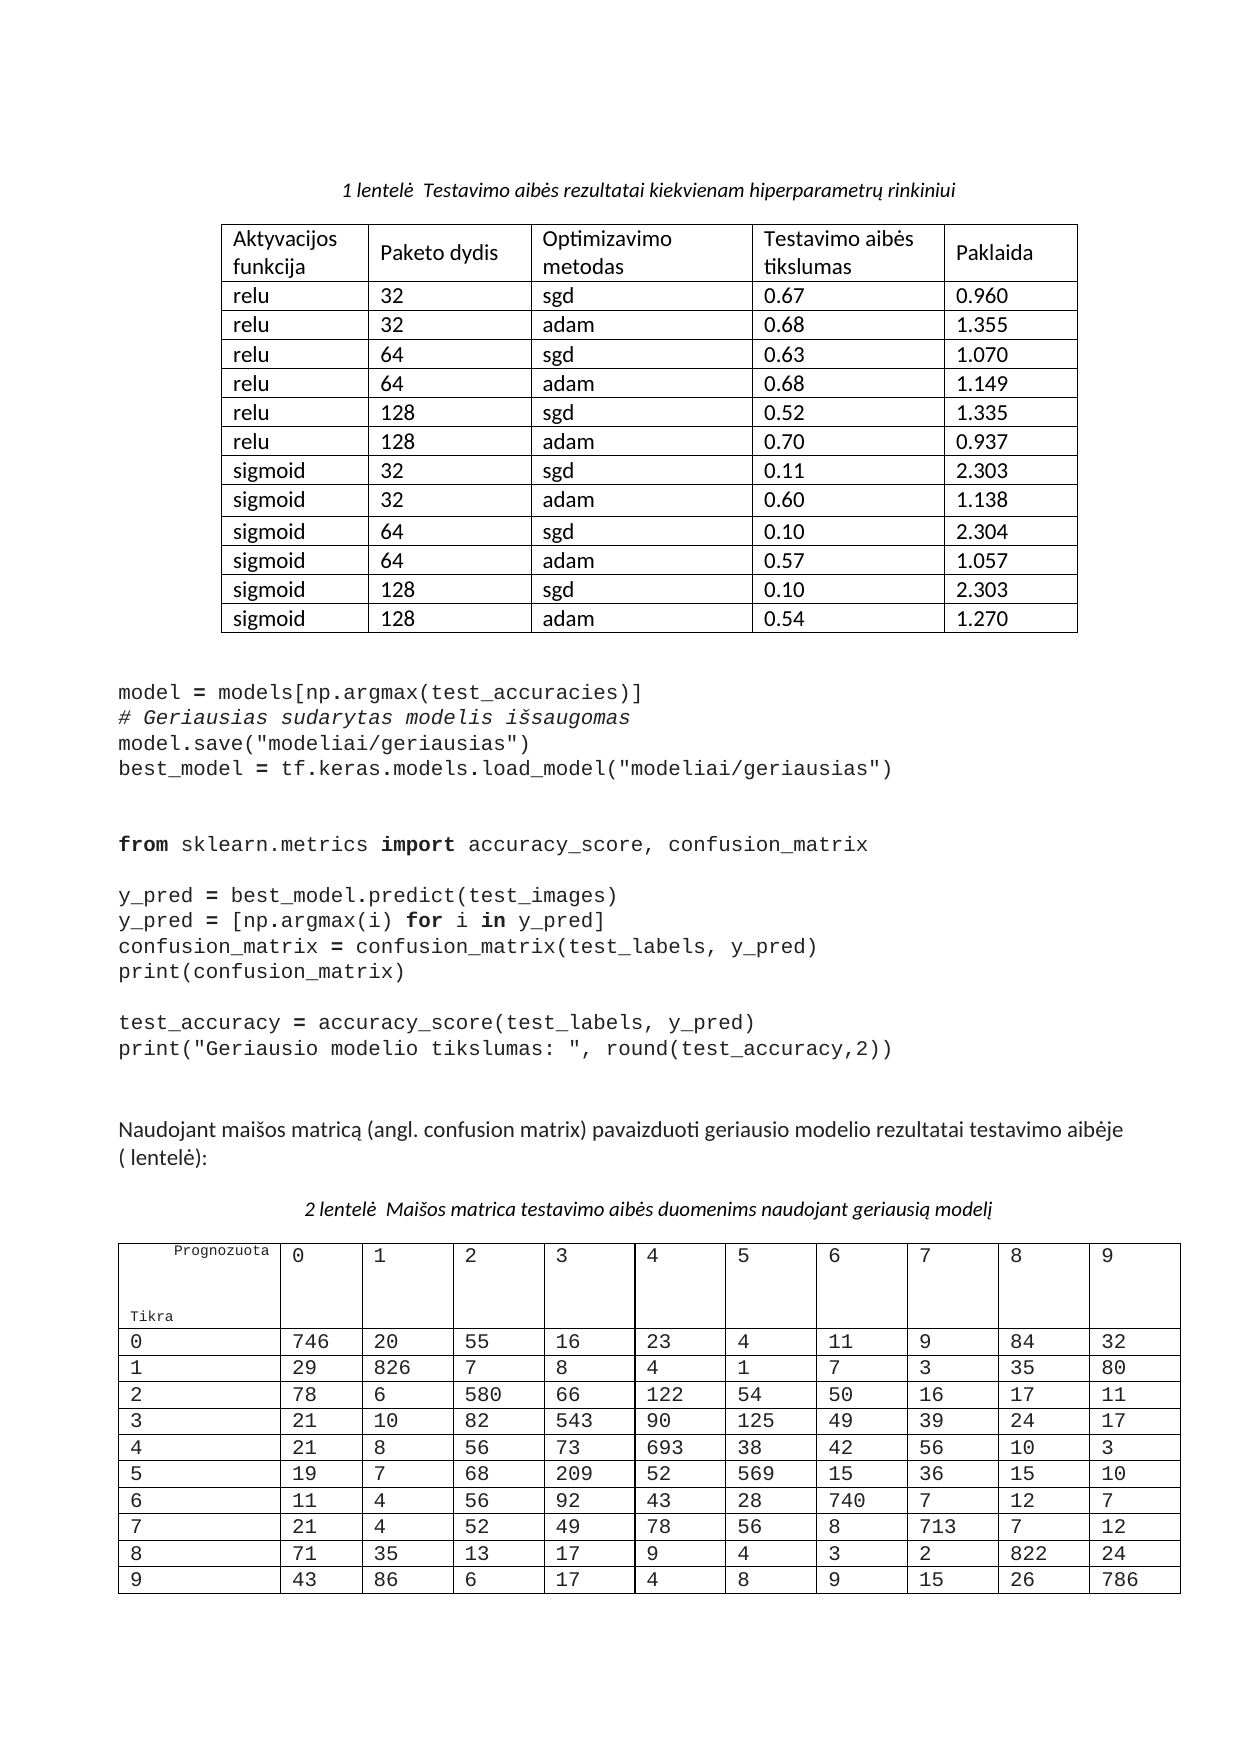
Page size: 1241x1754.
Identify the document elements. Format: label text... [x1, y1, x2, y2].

text Naudojant maišos matricą (angl. confusion matrix) pavaizduoti geriausio modelio rezultatai testavimo aibėje (2 lentelė): [118, 1115, 1181, 1171]
table_header 5 [726, 1244, 816, 1328]
table_cell 11 [281, 1488, 362, 1513]
table_cell 4 [726, 1329, 816, 1354]
table_cell 1.138 [945, 485, 1077, 516]
table_cell 7 [908, 1488, 998, 1513]
table_cell 8 [817, 1514, 907, 1540]
table_header Optimizavimo metodas [532, 225, 752, 281]
table_cell 64 [369, 369, 531, 397]
table_cell 32 [369, 456, 531, 484]
table_cell 8 [545, 1356, 634, 1381]
table_cell 9 [119, 1567, 280, 1593]
table_cell sigmoid [222, 546, 368, 574]
table_cell 80 [1090, 1356, 1180, 1381]
table_cell sgd [532, 517, 752, 545]
text confusion_matrix = confusion_matrix(test_labels, y_pred) [118, 934, 1181, 959]
table_cell 580 [454, 1382, 544, 1407]
table_cell 92 [545, 1488, 634, 1513]
table_header Testavimo aibės tikslumas [753, 225, 944, 281]
table_header Aktyvacijos funkcija [222, 225, 368, 281]
table_cell 56 [726, 1514, 816, 1540]
table_cell 209 [545, 1461, 634, 1487]
table_cell 10 [363, 1409, 453, 1434]
table_cell 15 [817, 1461, 907, 1487]
table_cell 7 [363, 1461, 453, 1487]
table_cell 43 [281, 1567, 362, 1593]
table_cell 19 [281, 1461, 362, 1487]
table_cell 28 [726, 1488, 816, 1513]
table_cell 11 [817, 1329, 907, 1354]
table_cell 56 [454, 1488, 544, 1513]
table_cell sigmoid [222, 575, 368, 603]
table_cell 54 [726, 1382, 816, 1407]
table_cell 21 [281, 1435, 362, 1460]
table_cell 12 [1090, 1514, 1180, 1540]
table_cell 17 [545, 1541, 634, 1566]
table_cell 1.355 [945, 311, 1077, 339]
table_cell 16 [908, 1382, 998, 1407]
table_cell 29 [281, 1356, 362, 1381]
table_cell 52 [454, 1514, 544, 1540]
table_cell adam [532, 485, 752, 516]
table_cell sigmoid [222, 485, 368, 516]
table_cell 0 [119, 1329, 280, 1354]
table_cell relu [222, 311, 368, 339]
table_cell 6 [119, 1488, 280, 1513]
table_cell 0.60 [753, 485, 944, 516]
table_cell 4 [363, 1514, 453, 1540]
table_cell 9 [817, 1567, 907, 1593]
table_cell sigmoid [222, 456, 368, 484]
table_cell 12 [999, 1488, 1089, 1513]
table_cell 7 [817, 1356, 907, 1381]
table_cell 543 [545, 1409, 634, 1434]
table_cell 2.303 [945, 456, 1077, 484]
text y_pred = [np.argmax(i) for i in y_pred] [118, 909, 1181, 934]
table_cell 693 [636, 1435, 725, 1460]
table_cell 0.10 [753, 517, 944, 545]
table_cell 1 [119, 1356, 280, 1381]
table_cell 569 [726, 1461, 816, 1487]
table_cell 73 [545, 1435, 634, 1460]
table_header 0 [281, 1244, 362, 1328]
table_cell 64 [369, 546, 531, 574]
table_cell 6 [454, 1567, 544, 1593]
table_cell 2 [908, 1541, 998, 1566]
table_header 9 [1090, 1244, 1180, 1328]
table_cell 0.68 [753, 369, 944, 397]
table_cell 10 [1090, 1461, 1180, 1487]
table_cell 17 [1090, 1409, 1180, 1434]
table_cell 21 [281, 1514, 362, 1540]
table_cell 26 [999, 1567, 1089, 1593]
table_header 6 [817, 1244, 907, 1328]
table_cell 49 [545, 1514, 634, 1540]
table_cell 1.149 [945, 369, 1077, 397]
text model.save("modeliai/geriausias") [118, 731, 1181, 756]
table_cell 8 [119, 1541, 280, 1566]
table_header 4 [636, 1244, 725, 1328]
table_cell 56 [908, 1435, 998, 1460]
table_cell relu [222, 369, 368, 397]
table_cell 1 [726, 1356, 816, 1381]
table_cell 4 [119, 1435, 280, 1460]
table_header 1 [363, 1244, 453, 1328]
table_cell 90 [636, 1409, 725, 1434]
text 2 lentelė Maišos matrica testavimo aibės duomenims naudojant geriausią modelį [118, 1196, 1181, 1222]
table_cell 4 [636, 1567, 725, 1593]
table_cell 128 [369, 398, 531, 426]
table_cell 50 [817, 1382, 907, 1407]
table_cell 3 [817, 1541, 907, 1566]
table_cell 0.70 [753, 427, 944, 455]
table_cell 23 [636, 1329, 725, 1354]
table_cell 0.937 [945, 427, 1077, 455]
table_cell adam [532, 546, 752, 574]
table_cell 0.67 [753, 282, 944, 309]
table_cell 52 [636, 1461, 725, 1487]
table_cell 56 [454, 1435, 544, 1460]
table_cell 64 [369, 517, 531, 545]
table_header Paketo dydis [369, 225, 531, 281]
table_cell sgd [532, 282, 752, 309]
table_cell 16 [545, 1329, 634, 1354]
table_cell 740 [817, 1488, 907, 1513]
table_cell relu [222, 398, 368, 426]
table_header 2 [454, 1244, 544, 1328]
table_cell 71 [281, 1541, 362, 1566]
table_cell 36 [908, 1461, 998, 1487]
table_cell 11 [1090, 1382, 1180, 1407]
table_cell adam [532, 369, 752, 397]
table_cell 0.11 [753, 456, 944, 484]
text best_model = tf.keras.models.load_model("modeliai/geriausias") [118, 756, 1181, 782]
table_header 7 [908, 1244, 998, 1328]
table_cell 125 [726, 1409, 816, 1434]
table_cell 0.10 [753, 575, 944, 603]
table_cell 20 [363, 1329, 453, 1354]
table_cell 0.54 [753, 604, 944, 632]
table_cell 128 [369, 604, 531, 632]
table_cell sigmoid [222, 604, 368, 632]
table_cell 713 [908, 1514, 998, 1540]
text print("Geriausio modelio tikslumas: ", round(test_accuracy,2)) [118, 1036, 1181, 1061]
table_cell relu [222, 427, 368, 455]
table_cell 7 [119, 1514, 280, 1540]
table_cell 78 [281, 1382, 362, 1407]
table_cell 4 [726, 1541, 816, 1566]
table_cell 86 [363, 1567, 453, 1593]
table_cell 84 [999, 1329, 1089, 1354]
table_cell 3 [119, 1409, 280, 1434]
table_cell 55 [454, 1329, 544, 1354]
table_cell 122 [636, 1382, 725, 1407]
table_cell 24 [1090, 1541, 1180, 1566]
table_cell relu [222, 282, 368, 309]
table_cell 35 [999, 1356, 1089, 1381]
table_cell sgd [532, 456, 752, 484]
table_cell sgd [532, 340, 752, 368]
table_cell 43 [636, 1488, 725, 1513]
table_cell 49 [817, 1409, 907, 1434]
table_header 3 [545, 1244, 634, 1328]
table_cell 42 [817, 1435, 907, 1460]
table_cell 6 [363, 1382, 453, 1407]
table_header Paklaida [945, 225, 1077, 281]
table_cell 746 [281, 1329, 362, 1354]
table_cell 8 [363, 1435, 453, 1460]
table_cell 0.52 [753, 398, 944, 426]
table_cell 68 [454, 1461, 544, 1487]
table_cell 7 [454, 1356, 544, 1381]
table_cell 17 [545, 1567, 634, 1593]
table_header 8 [999, 1244, 1089, 1328]
table_cell 17 [999, 1382, 1089, 1407]
table_cell 1.335 [945, 398, 1077, 426]
table_cell 32 [369, 282, 531, 309]
table_cell 32 [1090, 1329, 1180, 1354]
table_cell 15 [908, 1567, 998, 1593]
table_cell 1.070 [945, 340, 1077, 368]
table_cell relu [222, 340, 368, 368]
text y_pred = best_model.predict(test_images) [118, 883, 1181, 909]
table_cell 9 [636, 1541, 725, 1566]
table_cell 9 [908, 1329, 998, 1354]
table_cell 128 [369, 575, 531, 603]
table_cell 4 [363, 1488, 453, 1513]
table_cell adam [532, 604, 752, 632]
text model = models[np.argmax(test_accuracies)] [118, 680, 1181, 705]
table_cell 4 [636, 1356, 725, 1381]
table_cell 2 [119, 1382, 280, 1407]
table_cell sgd [532, 575, 752, 603]
table_cell 35 [363, 1541, 453, 1566]
table_cell 32 [369, 485, 531, 516]
table_cell 5 [119, 1461, 280, 1487]
table_cell 78 [636, 1514, 725, 1540]
table_cell 0.960 [945, 282, 1077, 309]
table_cell 822 [999, 1541, 1089, 1566]
table_cell 64 [369, 340, 531, 368]
table_cell 10 [999, 1435, 1089, 1460]
text from sklearn.metrics import accuracy_score, confusion_matrix [118, 832, 1181, 858]
table_cell 3 [1090, 1435, 1180, 1460]
table_cell 0.57 [753, 546, 944, 574]
table_cell 826 [363, 1356, 453, 1381]
text # Geriausias sudarytas modelis išsaugomas [118, 705, 1181, 731]
table_cell 21 [281, 1409, 362, 1434]
table_cell 38 [726, 1435, 816, 1460]
table_cell 32 [369, 311, 531, 339]
text print(confusion_matrix) [118, 959, 1181, 985]
table_cell adam [532, 311, 752, 339]
table_cell 128 [369, 427, 531, 455]
table_cell adam [532, 427, 752, 455]
table_header Prognozuota Tikra [119, 1244, 280, 1328]
table_cell 3 [908, 1356, 998, 1381]
table_cell 13 [454, 1541, 544, 1566]
table_cell 66 [545, 1382, 634, 1407]
table_cell 8 [726, 1567, 816, 1593]
text test_accuracy = accuracy_score(test_labels, y_pred) [118, 1010, 1181, 1036]
table_cell 7 [999, 1514, 1089, 1540]
table_cell sgd [532, 398, 752, 426]
table_cell 0.68 [753, 311, 944, 339]
text 1 lentelė Testavimo aibės rezultatai kiekvienam hiperparametrų rinkiniui [118, 177, 1181, 203]
table_cell 786 [1090, 1567, 1180, 1593]
table_cell 0.63 [753, 340, 944, 368]
table_cell 15 [999, 1461, 1089, 1487]
table_cell 39 [908, 1409, 998, 1434]
table_cell sigmoid [222, 517, 368, 545]
table_cell 82 [454, 1409, 544, 1434]
table_cell 24 [999, 1409, 1089, 1434]
table_cell 7 [1090, 1488, 1180, 1513]
